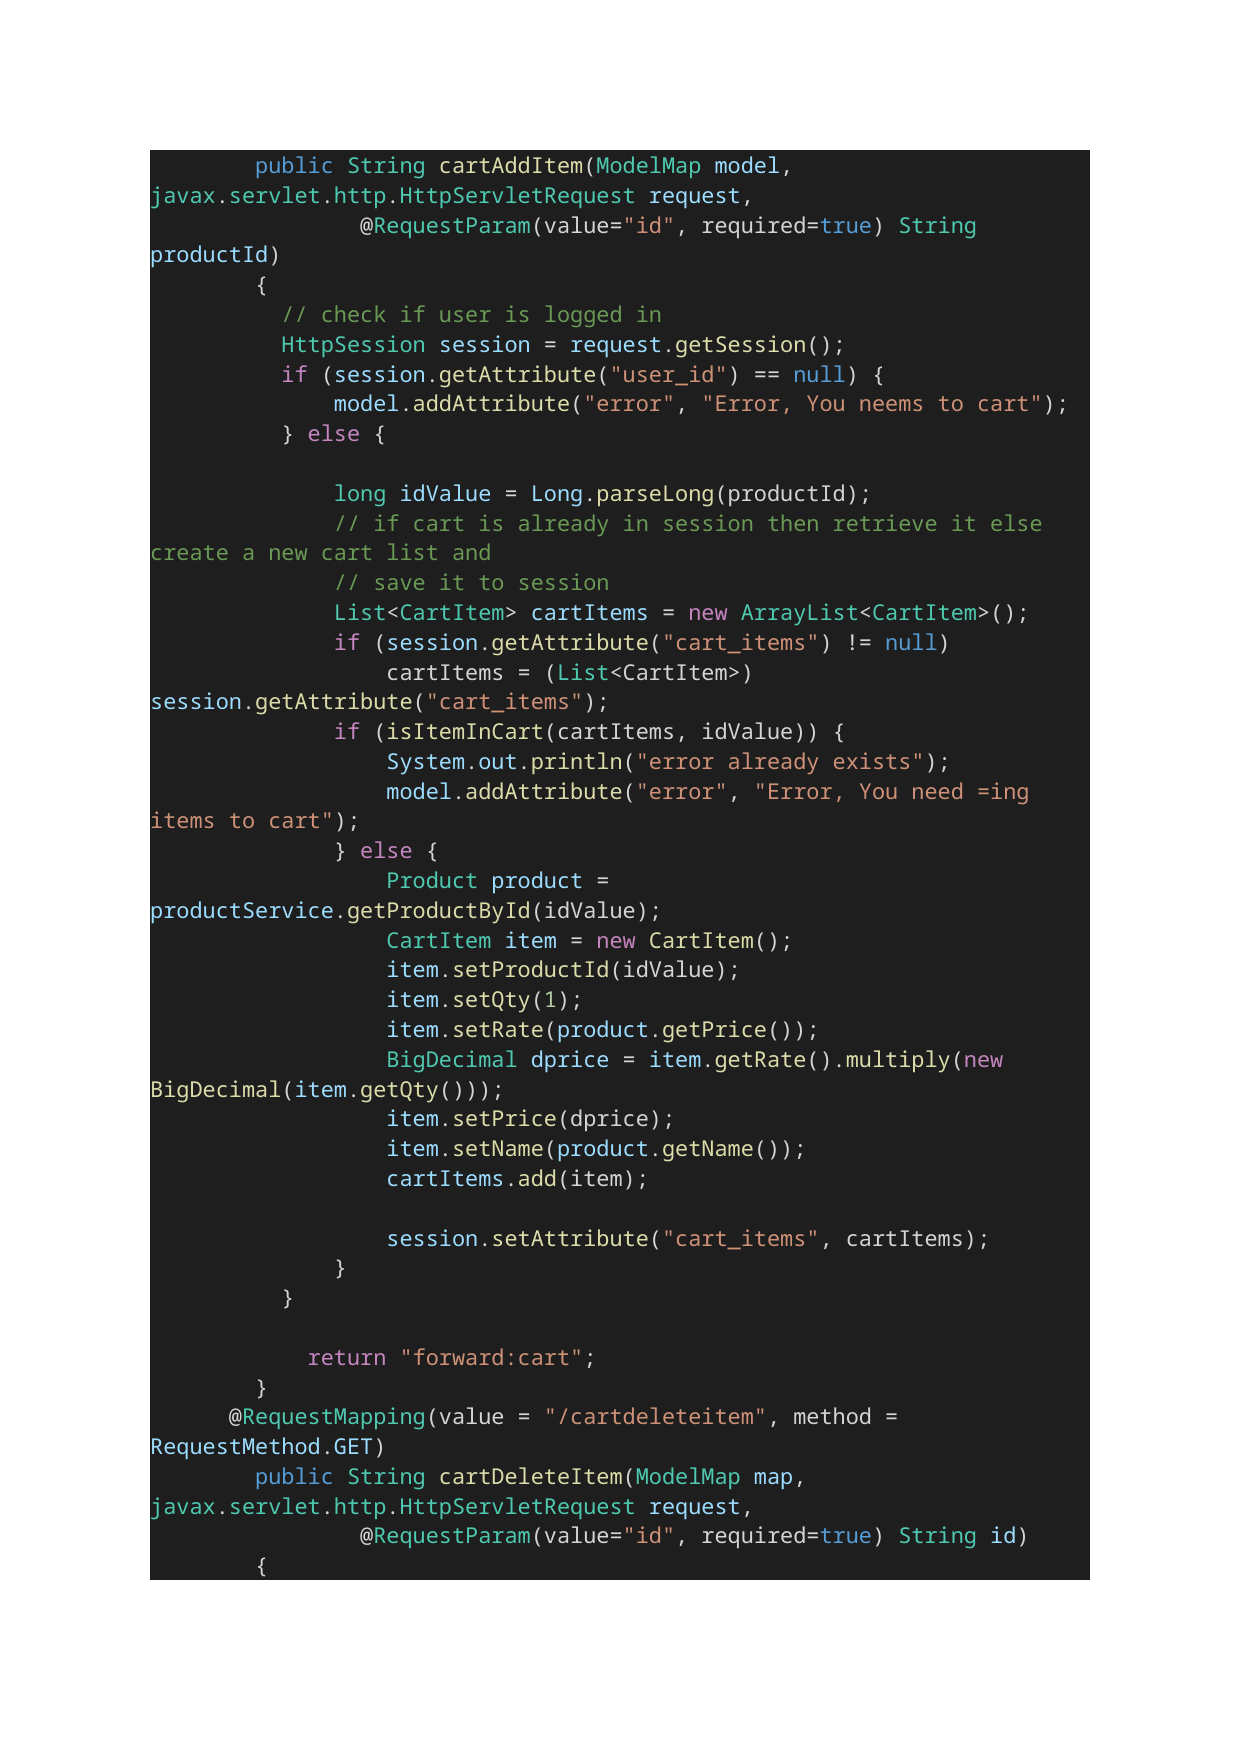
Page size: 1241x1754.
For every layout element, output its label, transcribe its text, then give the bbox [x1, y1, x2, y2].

text @RequestParam(value="id", required=true) String productId) [150, 209, 1090, 269]
text List<CartItem> cartItems = new ArrayList<CartItem>(); [150, 597, 1090, 627]
text item.setPrice(dprice); [150, 1103, 1090, 1133]
text } else { [150, 835, 1090, 865]
text HttpSession session = request.getSession(); [150, 329, 1090, 358]
text } [150, 1282, 1090, 1312]
text cartItems.add(item); [150, 1163, 1090, 1193]
text session.setAttribute("cart_items", cartItems); [150, 1222, 1090, 1252]
text } else { [150, 418, 1090, 448]
text System.out.println("error already exists"); [150, 746, 1090, 776]
text item.setProductId(idValue); [150, 954, 1090, 984]
text if (session.getAttribute("cart_items") != null) [150, 627, 1090, 656]
text if (session.getAttribute("user_id") == null) { [150, 358, 1090, 388]
text } [150, 1252, 1090, 1282]
text if (isItemInCart(cartItems, idValue)) { [150, 716, 1090, 746]
text { [150, 1550, 1090, 1580]
text @RequestParam(value="id", required=true) String id) [150, 1520, 1090, 1550]
text { [150, 269, 1090, 299]
text BigDecimal dprice = item.getRate().multiply(new BigDecimal(item.getQty())); [150, 1044, 1090, 1103]
text item.setName(product.getName()); [150, 1133, 1090, 1163]
text public String cartAddItem(ModelMap model, javax.servlet.http.HttpServletRequest request, [150, 150, 1090, 209]
text CartItem item = new CartItem(); [150, 924, 1090, 954]
text Product product = productService.getProductById(idValue); [150, 865, 1090, 924]
text public String cartDeleteItem(ModelMap map, javax.servlet.http.HttpServletRequest request, [150, 1461, 1090, 1520]
text // check if user is logged in [150, 299, 1090, 329]
text cartItems = (List<CartItem>) session.getAttribute("cart_items"); [150, 656, 1090, 716]
text // if cart is already in session then retrieve it else create a new cart list and [150, 507, 1090, 567]
text return "forward:cart"; [150, 1342, 1090, 1371]
text long idValue = Long.parseLong(productId); [150, 478, 1090, 507]
text } [150, 1371, 1090, 1401]
text @RequestMapping(value = "/cartdeleteitem", method = RequestMethod.GET) [150, 1401, 1090, 1461]
text item.setRate(product.getPrice()); [150, 1014, 1090, 1044]
text model.addAttribute("error", "Error, You neems to cart"); [150, 388, 1090, 418]
text // save it to session [150, 567, 1090, 597]
text model.addAttribute("error", "Error, You need =ing items to cart"); [150, 776, 1090, 835]
text item.setQty(1); [150, 984, 1090, 1014]
